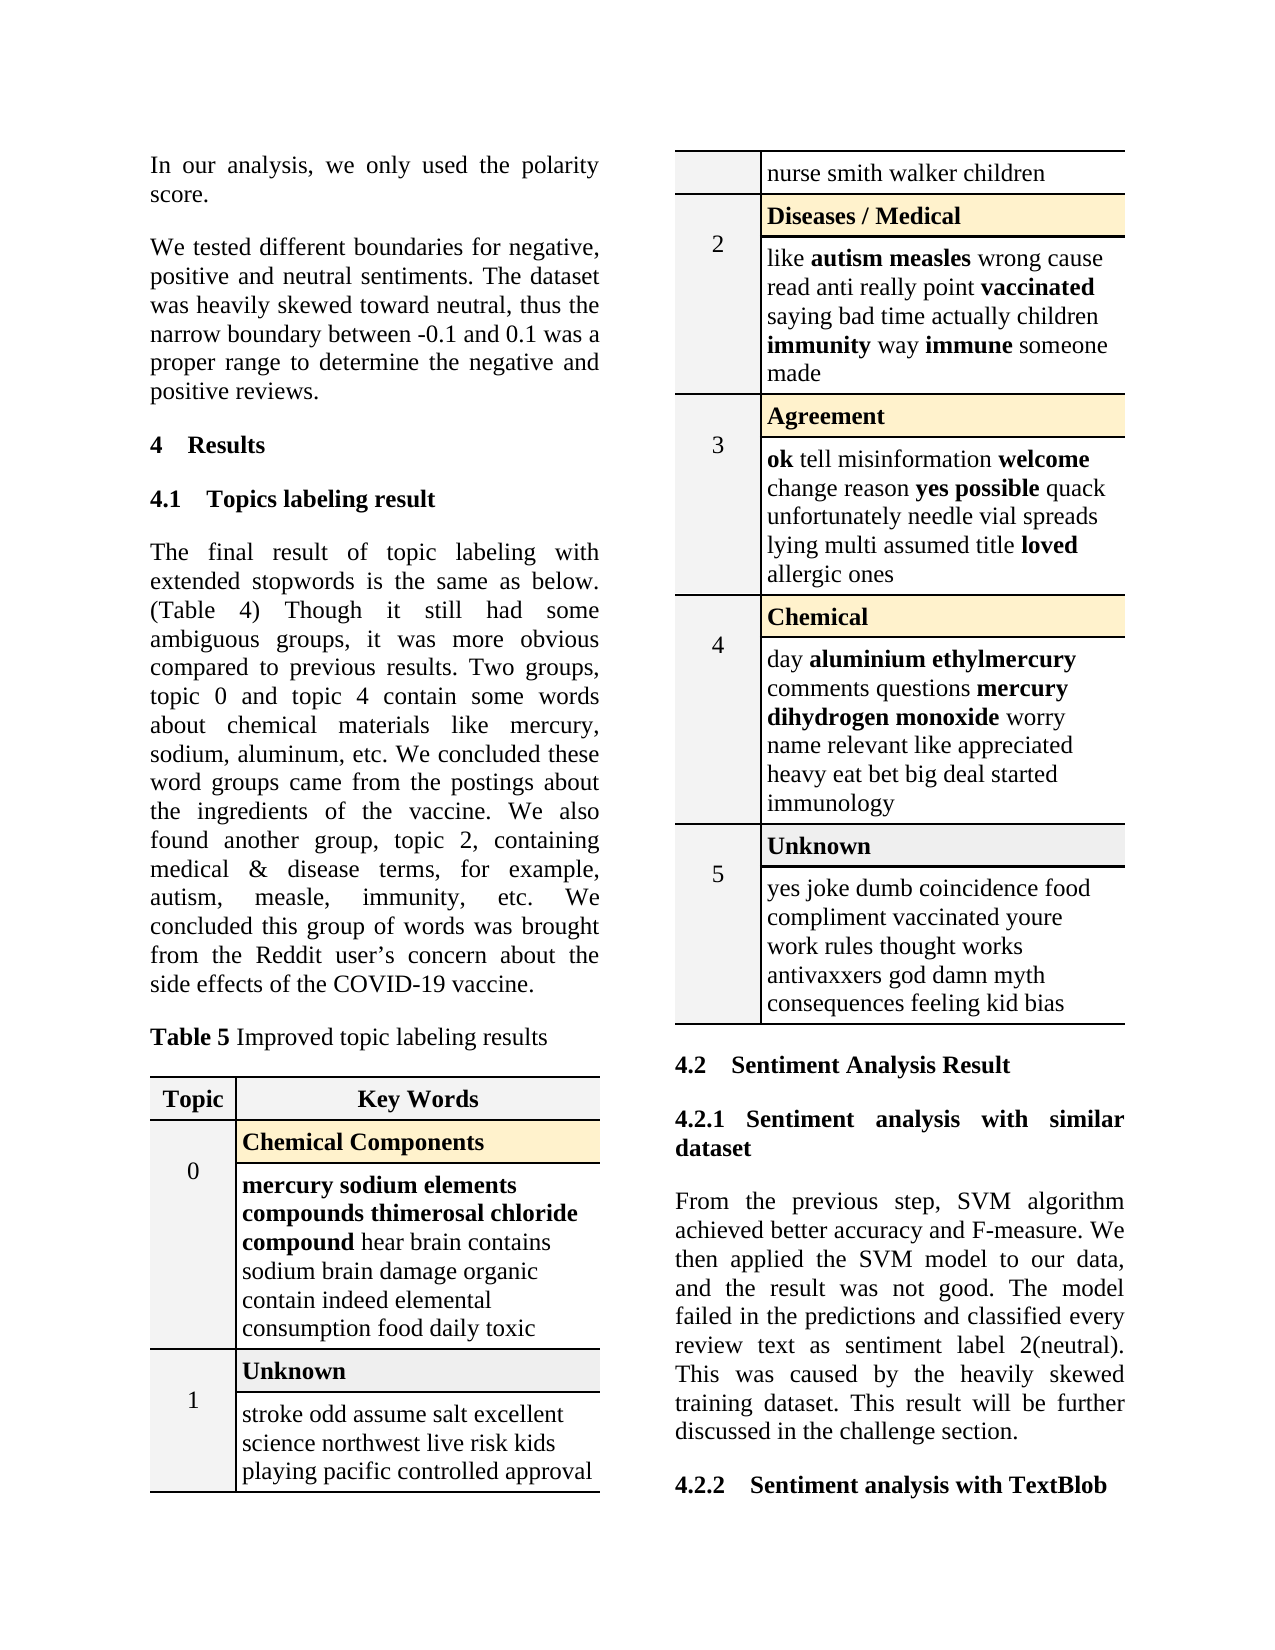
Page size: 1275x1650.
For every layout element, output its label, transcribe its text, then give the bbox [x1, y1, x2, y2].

table_cell Unknown [237, 1350, 600, 1391]
table_cell 4 [675, 596, 760, 823]
table_cell 5 [675, 825, 760, 1023]
text Table 5 Improved topic labeling results [150, 1022, 600, 1051]
text 4.2.2 Sentiment analysis with TextBlob [675, 1470, 1125, 1499]
text 4.2 Sentiment Analysis Result [675, 1050, 1125, 1079]
table_cell Chemical [762, 596, 1125, 636]
table_cell Diseases / Medical [762, 195, 1125, 235]
text We tested different boundaries for negative, positive and neutral sentiments. The dataset was heavily skewed toward neutral, thus the narrow boundary between -0.1 and 0.1 was a proper range to determine the negative and positive reviews. [150, 232, 600, 405]
text From the previous step, SVM algorithm achieved better accuracy and F-measure. We then applied the SVM model to our data, and the result was not good. The model failed in the predictions and classified every review text as sentiment label 2(neutral). This was caused by the heavily skewed training dataset. This result will be further discussed in the challenge section. [675, 1186, 1125, 1445]
text In our analysis, we only used the polarity score. [150, 150, 600, 207]
table_cell 0 [150, 1121, 235, 1348]
text 4.2.1 Sentiment analysis with similar dataset [675, 1104, 1125, 1161]
table_cell Agreement [762, 395, 1125, 436]
text 4.1 Topics labeling result [150, 484, 600, 512]
table_cell yes joke dumb coincidence food compliment vaccinated youre work rules thought works antivaxxers god damn myth consequences feeling kid bias [762, 868, 1125, 1023]
text The final result of topic labeling with extended stopwords is the same as below. (Table 4) Though it still had some ambiguous groups, it was more obvious compared to previous results. Two groups, topic 0 and topic 4 contain some words about chemical materials like mercury, sodium, aluminum, etc. We concluded these word groups came from the postings about the ingredients of the vaccine. We also found another group, topic 2, containing medical & disease terms, for example, autism, measle, immunity, etc. We concluded this group of words was brought from the Reddit user’s concern about the side effects of the COVID-19 vaccine. [150, 537, 600, 997]
table_cell Chemical Components [237, 1121, 600, 1162]
table_cell like autism measles wrong cause read anti really point vaccinated saying bad time actually children immunity way immune someone made [762, 238, 1125, 393]
table_cell Unknown [762, 825, 1125, 865]
table_cell day aluminium ethylmercury comments questions mercury dihydrogen monoxide worry name relevant like appreciated heavy eat bet big deal started immunology [762, 638, 1125, 823]
table_header Topic [150, 1078, 235, 1119]
table_cell ok tell misinformation welcome change reason yes possible quack unfortunately needle vial spreads lying multi assumed title loved allergic ones [762, 438, 1125, 593]
table_cell 2 [675, 195, 760, 393]
table_cell stroke odd assume salt excellent science northwest live risk kids playing pacific controlled approval nurse smith walker children [237, 1393, 600, 1491]
table_cell 3 [675, 395, 760, 593]
table_cell stroke odd assume salt excellent science northwest live risk kids playing pacific controlled approval nurse smith walker children [762, 152, 1125, 193]
table_cell 1 [150, 1350, 235, 1491]
text 4 Results [150, 430, 600, 459]
table_cell mercury sodium elements compounds thimerosal chloride compound hear brain contains sodium brain damage organic contain indeed elemental consumption food daily toxic [237, 1164, 600, 1348]
table_header Key Words [237, 1078, 600, 1119]
